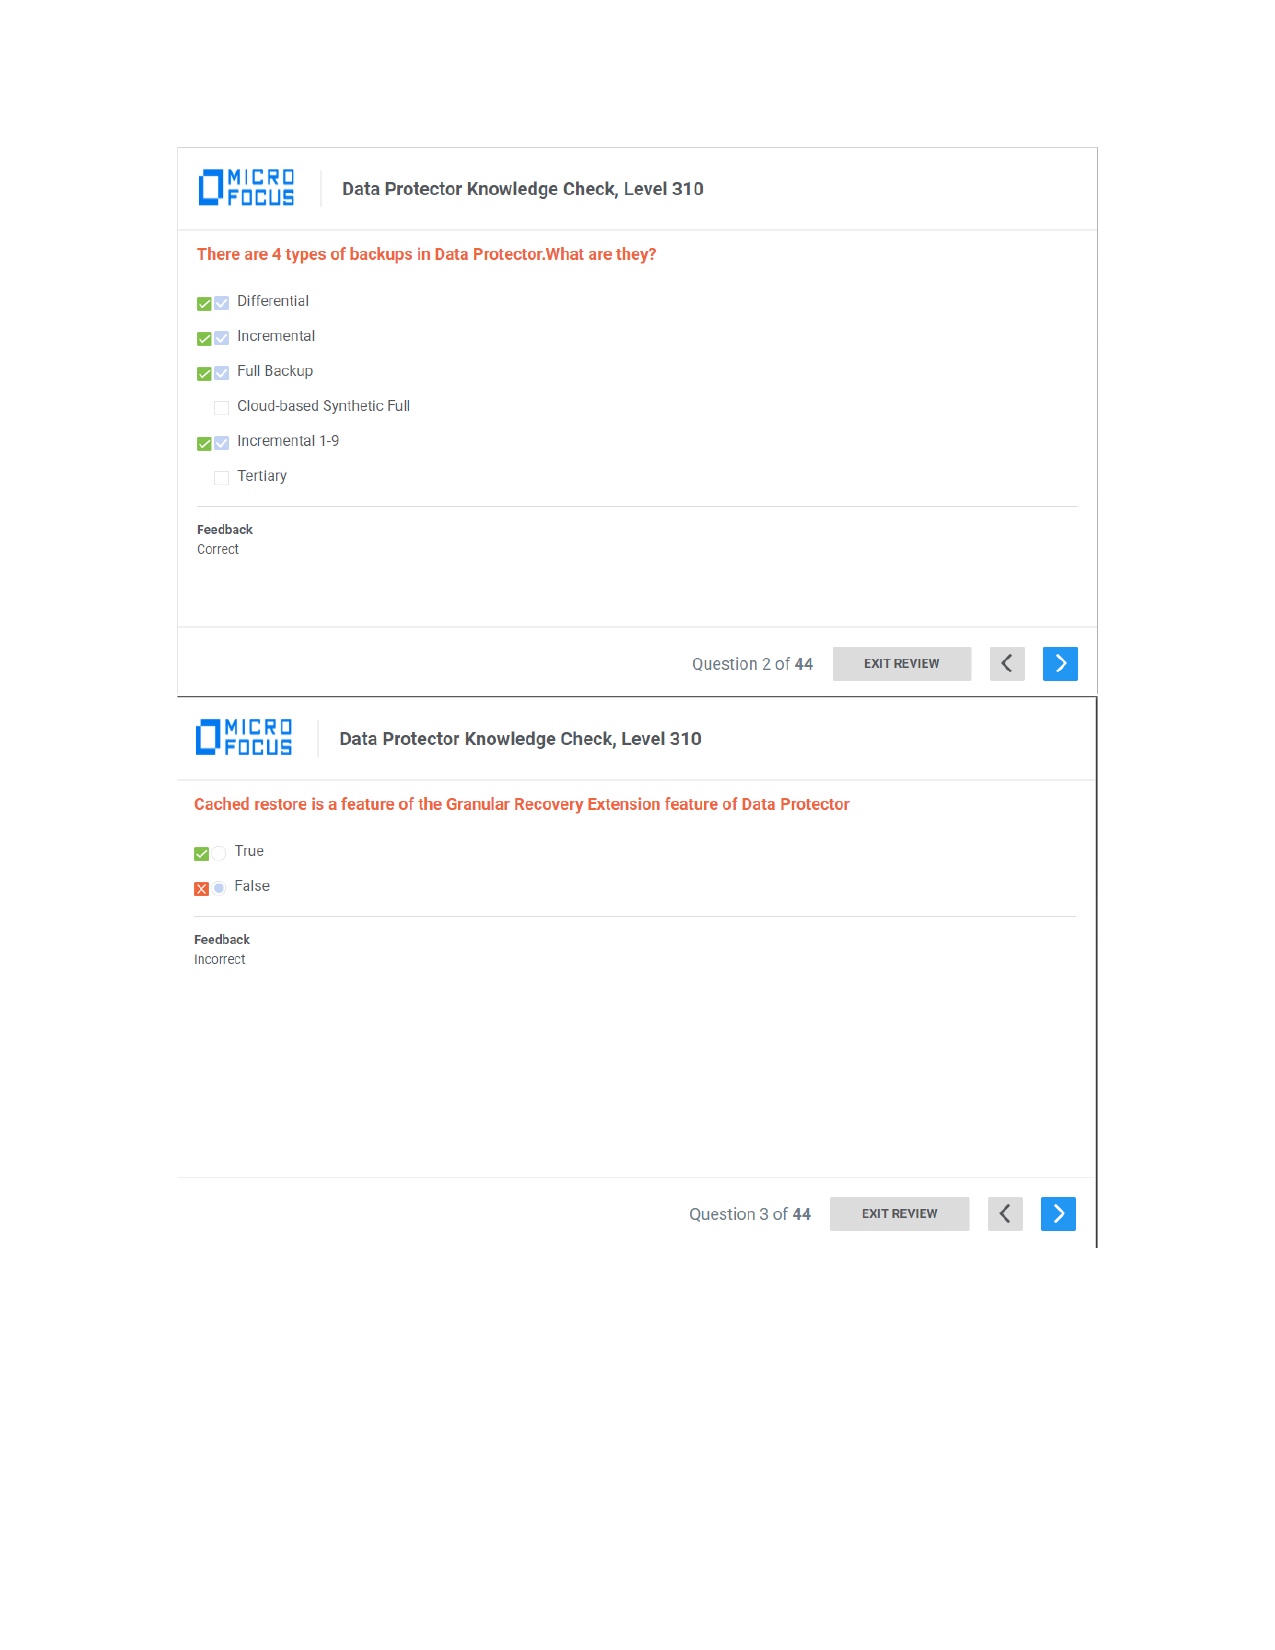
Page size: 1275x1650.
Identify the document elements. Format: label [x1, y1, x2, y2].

picture [177, 696, 1098, 1248]
picture [177, 147, 1098, 694]
